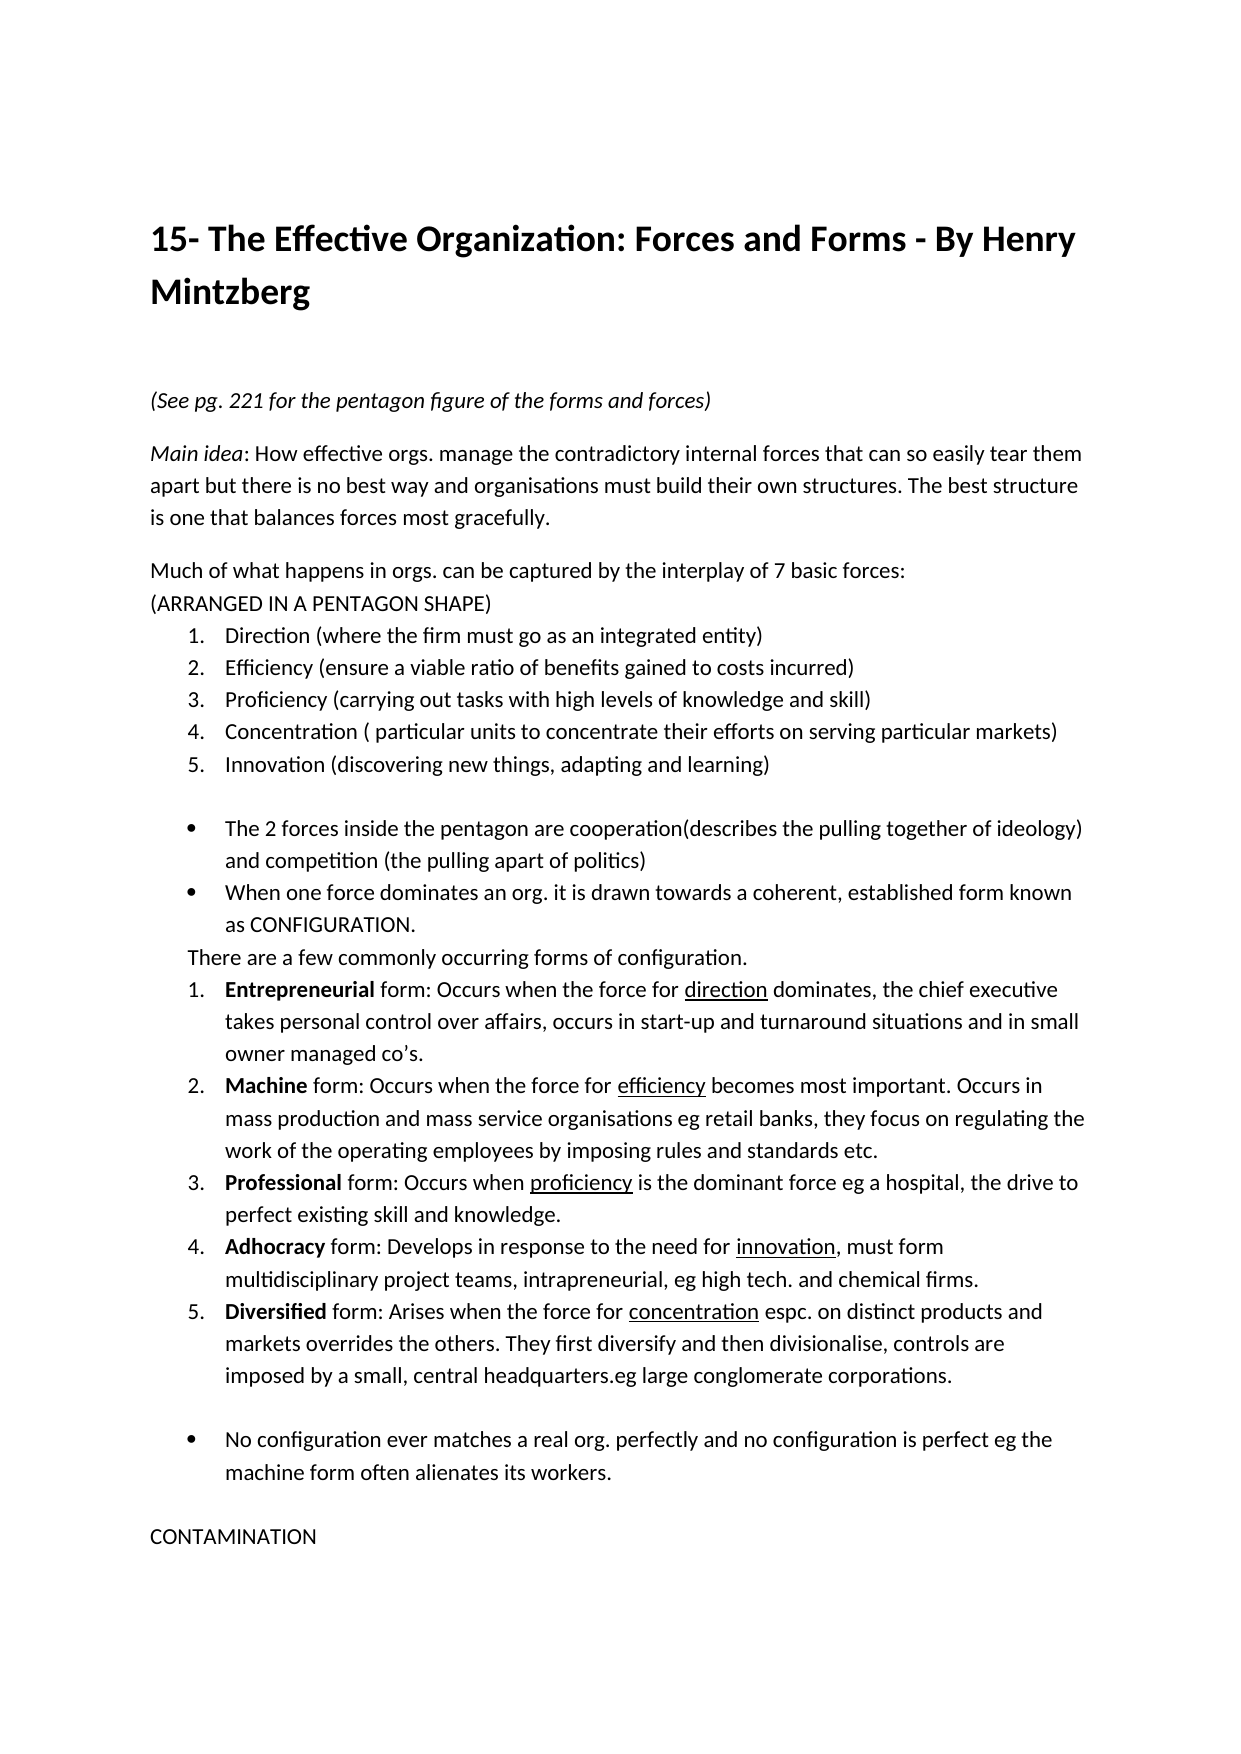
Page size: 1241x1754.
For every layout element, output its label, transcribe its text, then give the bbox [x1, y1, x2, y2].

list The 2 forces inside the pentagon are cooperation(describes the pulling together of ideology) and competition (the pulling apart of politics) [187, 814, 1090, 874]
list Entrepreneurial form: Occurs when the force for direction dominates, the chief executive takes personal control over affairs, occurs in start-up and turnaround situations and in small owner managed co’s. [187, 975, 1090, 1067]
list Machine form: Occurs when the force for efficiency becomes most important. Occurs in mass production and mass service organisations eg retail banks, they focus on regulating the work of the operating employees by imposing rules and standards etc. [187, 1072, 1090, 1164]
text 15- The Effective Organization: Forces and Forms - By Henry Mintzberg [150, 215, 1090, 314]
list When one force dominates an org. it is drawn towards a coherent, established form known as CONFIGURATION. [187, 878, 1090, 939]
text There are a few commonly occurring forms of configuration. [187, 943, 1090, 971]
list Proficiency (carrying out tasks with high levels of knowledge and skill) [187, 685, 1090, 713]
text (See pg. 221 for the pentagon figure of the forms and forces) [150, 386, 1090, 414]
text Much of what happens in orgs. can be captured by the interplay of 7 basic forces: [150, 557, 1090, 584]
list Innovation (discovering new things, adapting and learning) [187, 750, 1090, 778]
text (ARRANGED IN A PENTAGON SHAPE) [150, 589, 1090, 617]
list No configuration ever matches a real org. perfectly and no configuration is perfect eg the machine form often alienates its workers. [187, 1426, 1090, 1486]
list Professional form: Occurs when proficiency is the dominant force eg a hospital, the drive to perfect existing skill and knowledge. [187, 1168, 1090, 1228]
list Concentration ( particular units to concentrate their efforts on serving particular markets) [187, 717, 1090, 746]
text Main idea: How effective orgs. manage the contradictory internal forces that can so easily tear them apart but there is no best way and organisations must build their own structures. The best structure is one that balances forces most gracefully. [150, 439, 1090, 532]
list Diversified form: Arises when the force for concentration espc. on distinct products and markets overrides the others. They first diversify and then divisionalise, controls are imposed by a small, central headquarters.eg large conglomerate corporations. [187, 1297, 1090, 1389]
text CONTAMINATION [150, 1522, 1090, 1550]
list Direction (where the firm must go as an integrated entity) [187, 621, 1090, 649]
list Efficiency (ensure a viable ratio of benefits gained to costs incurred) [187, 653, 1090, 681]
list Adhocracy form: Develops in response to the need for innovation, must form multidisciplinary project teams, intrapreneurial, eg high tech. and chemical firms. [187, 1232, 1090, 1293]
